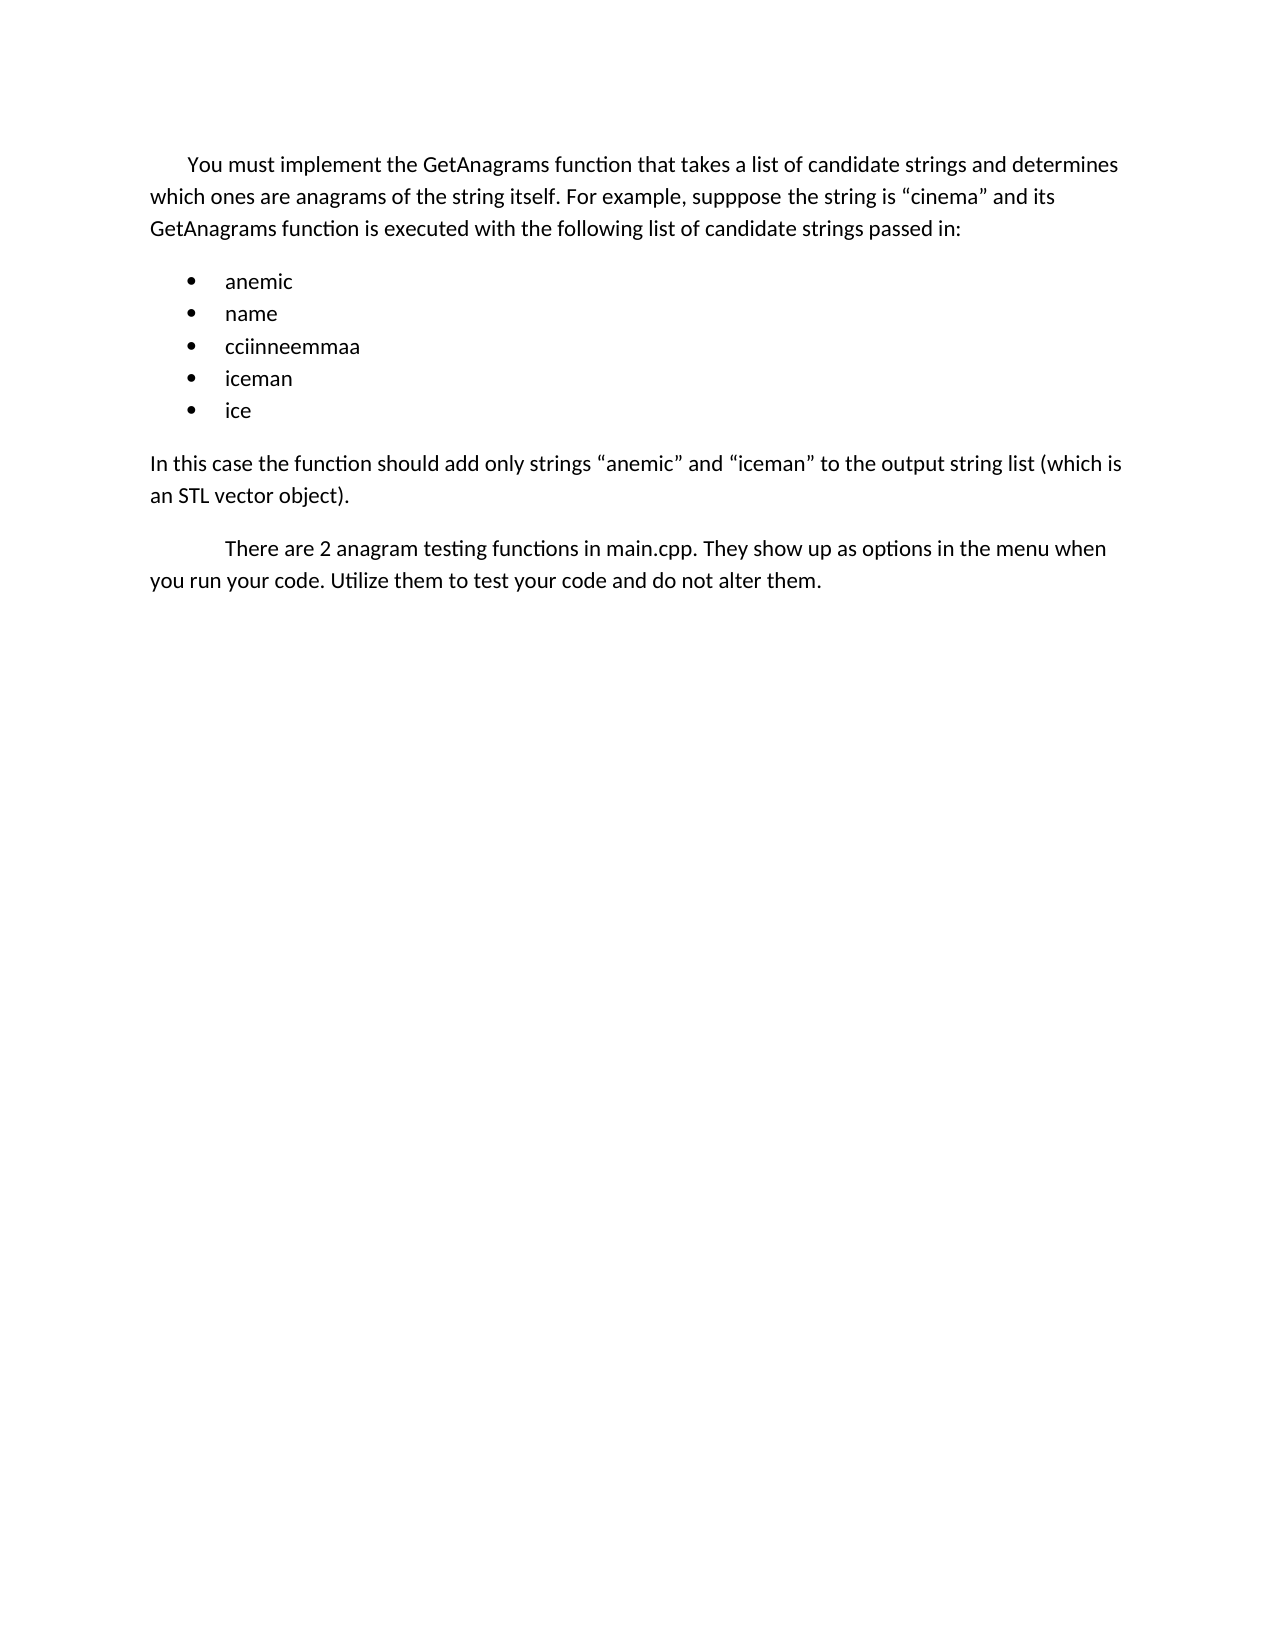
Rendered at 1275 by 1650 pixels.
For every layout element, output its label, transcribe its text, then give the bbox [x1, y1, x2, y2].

text You must implement the GetAnagrams function that takes a list of candidate strings and determines which ones are anagrams of the string itself. For example, supppose the string is “cinema” and its GetAnagrams function is executed with the following list of candidate strings passed in: [150, 150, 1125, 242]
list iceman [187, 364, 1125, 392]
list ice [187, 396, 1125, 424]
text There are 2 anagram testing functions in main.cpp. They show up as options in the menu when you run your code. Utilize them to test your code and do not alter them. [150, 534, 1125, 594]
list cciinneemmaa [187, 332, 1125, 360]
list name [187, 299, 1125, 328]
list anemic [187, 267, 1125, 295]
text In this case the function should add only strings “anemic” and “iceman” to the output string list (which is an STL vector object). [150, 449, 1125, 509]
